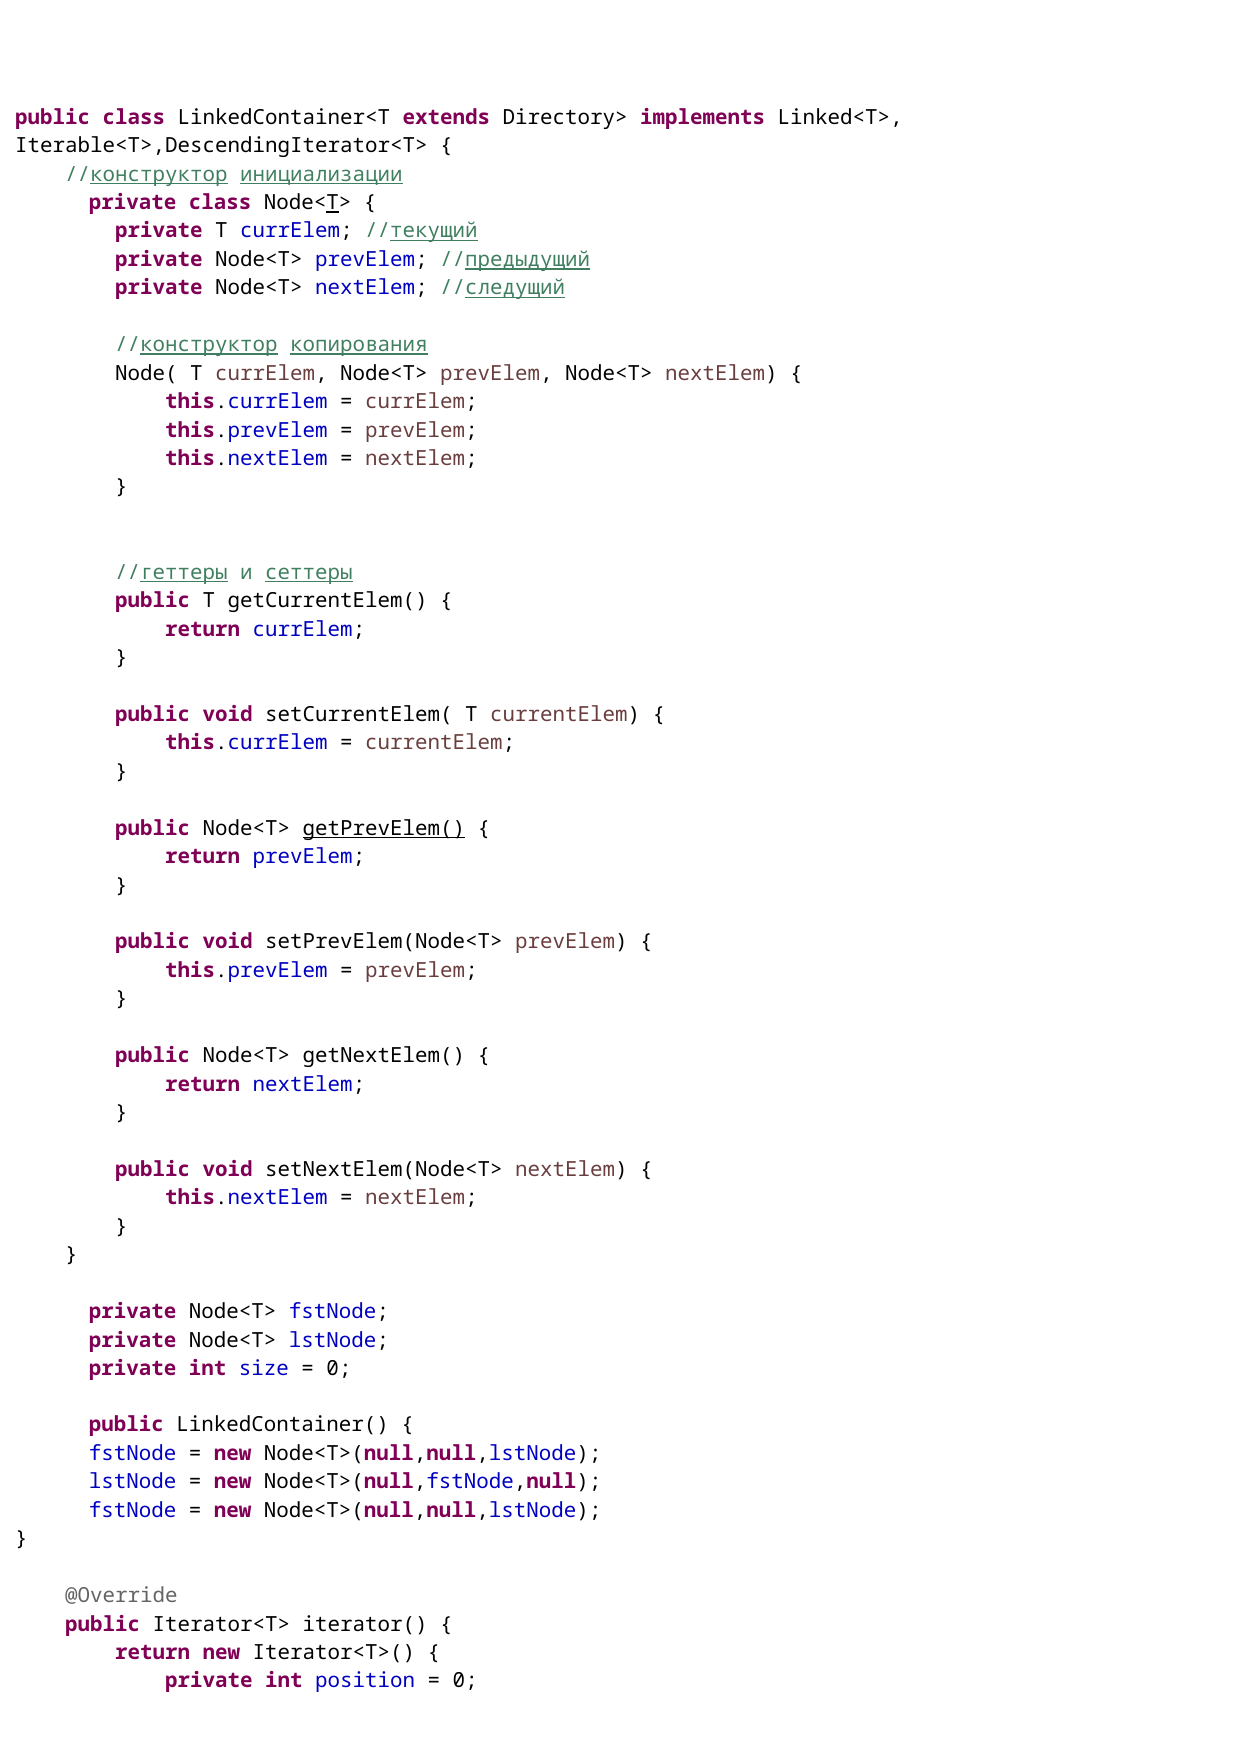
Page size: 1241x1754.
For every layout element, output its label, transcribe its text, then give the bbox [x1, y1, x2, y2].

text Node( T currElem, Node<T> prevElem, Node<T> nextElem) { [15, 358, 1231, 386]
text public void setCurrentElem( T currentElem) { [15, 699, 1231, 727]
text this.prevElem = prevElem; [15, 955, 1231, 983]
text @Override [15, 1580, 1231, 1609]
text private Node<T> prevElem; //предыдущий [15, 244, 1231, 272]
text } [15, 642, 1231, 671]
text this.prevElem = prevElem; [15, 415, 1231, 443]
text } [15, 870, 1231, 898]
text private class Node<T> { [15, 187, 1231, 216]
text public Iterator<T> iterator() { [15, 1609, 1231, 1637]
text return nextElem; [15, 1069, 1231, 1097]
text private Node<T> nextElem; //следущий [15, 272, 1231, 301]
text this.currElem = currElem; [15, 386, 1231, 415]
text private int position = 0; [15, 1666, 1231, 1694]
text private Node<T> lstNode; [15, 1325, 1231, 1353]
text //геттеры и сеттеры [15, 557, 1231, 585]
text this.nextElem = nextElem; [15, 443, 1231, 472]
text this.currElem = currentElem; [15, 727, 1231, 756]
text private T currElem; //текущий [15, 216, 1231, 244]
text fstNode = new Node<T>(null,null,lstNode); [15, 1438, 1231, 1466]
text //конструктор инициализации [15, 159, 1231, 187]
text return new Iterator<T>() { [15, 1637, 1231, 1666]
text public T getCurrentElem() { [15, 585, 1231, 614]
text this.nextElem = nextElem; [15, 1182, 1231, 1211]
text public void setNextElem(Node<T> nextElem) { [15, 1154, 1231, 1182]
text } [15, 1211, 1231, 1239]
text public class LinkedContainer<T extends Directory> implements Linked<T>, Iterable<T>,DescendingIterator<T> { [15, 102, 1231, 159]
text fstNode = new Node<T>(null,null,lstNode); [15, 1495, 1231, 1523]
text } [15, 1239, 1231, 1268]
text } [15, 983, 1231, 1012]
text } [15, 472, 1231, 500]
text public LinkedContainer() { [15, 1409, 1231, 1438]
text private Node<T> fstNode; [15, 1296, 1231, 1325]
text public Node<T> getNextElem() { [15, 1040, 1231, 1069]
text public void setPrevElem(Node<T> prevElem) { [15, 927, 1231, 955]
text //конструктор копирования [15, 329, 1231, 358]
text private int size = 0; [15, 1353, 1231, 1382]
text } [15, 1523, 1231, 1552]
text return prevElem; [15, 841, 1231, 870]
text public Node<T> getPrevElem() { [15, 813, 1231, 841]
text return currElem; [15, 614, 1231, 642]
text } [15, 756, 1231, 784]
text } [15, 1097, 1231, 1126]
text lstNode = new Node<T>(null,fstNode,null); [15, 1466, 1231, 1495]
